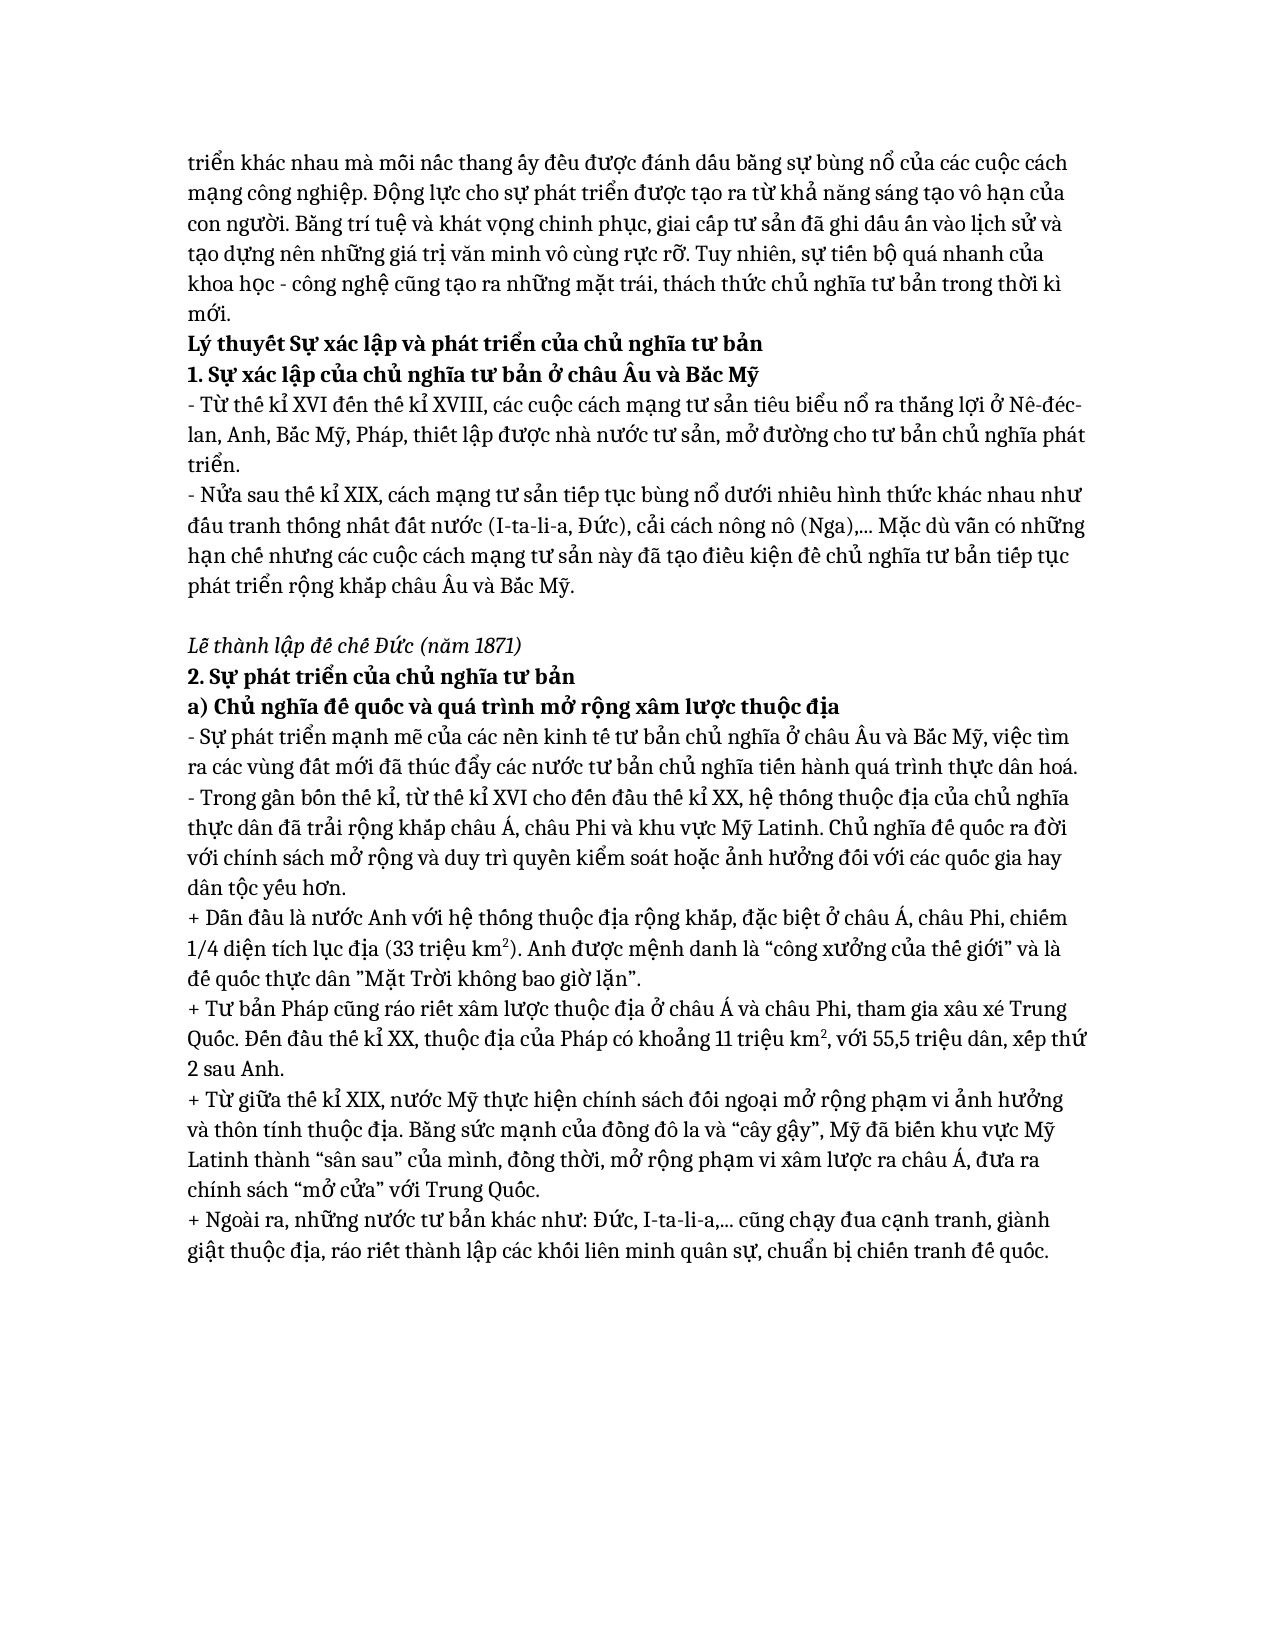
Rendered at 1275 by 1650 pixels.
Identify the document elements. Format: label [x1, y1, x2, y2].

text [187, 150, 1087, 1264]
